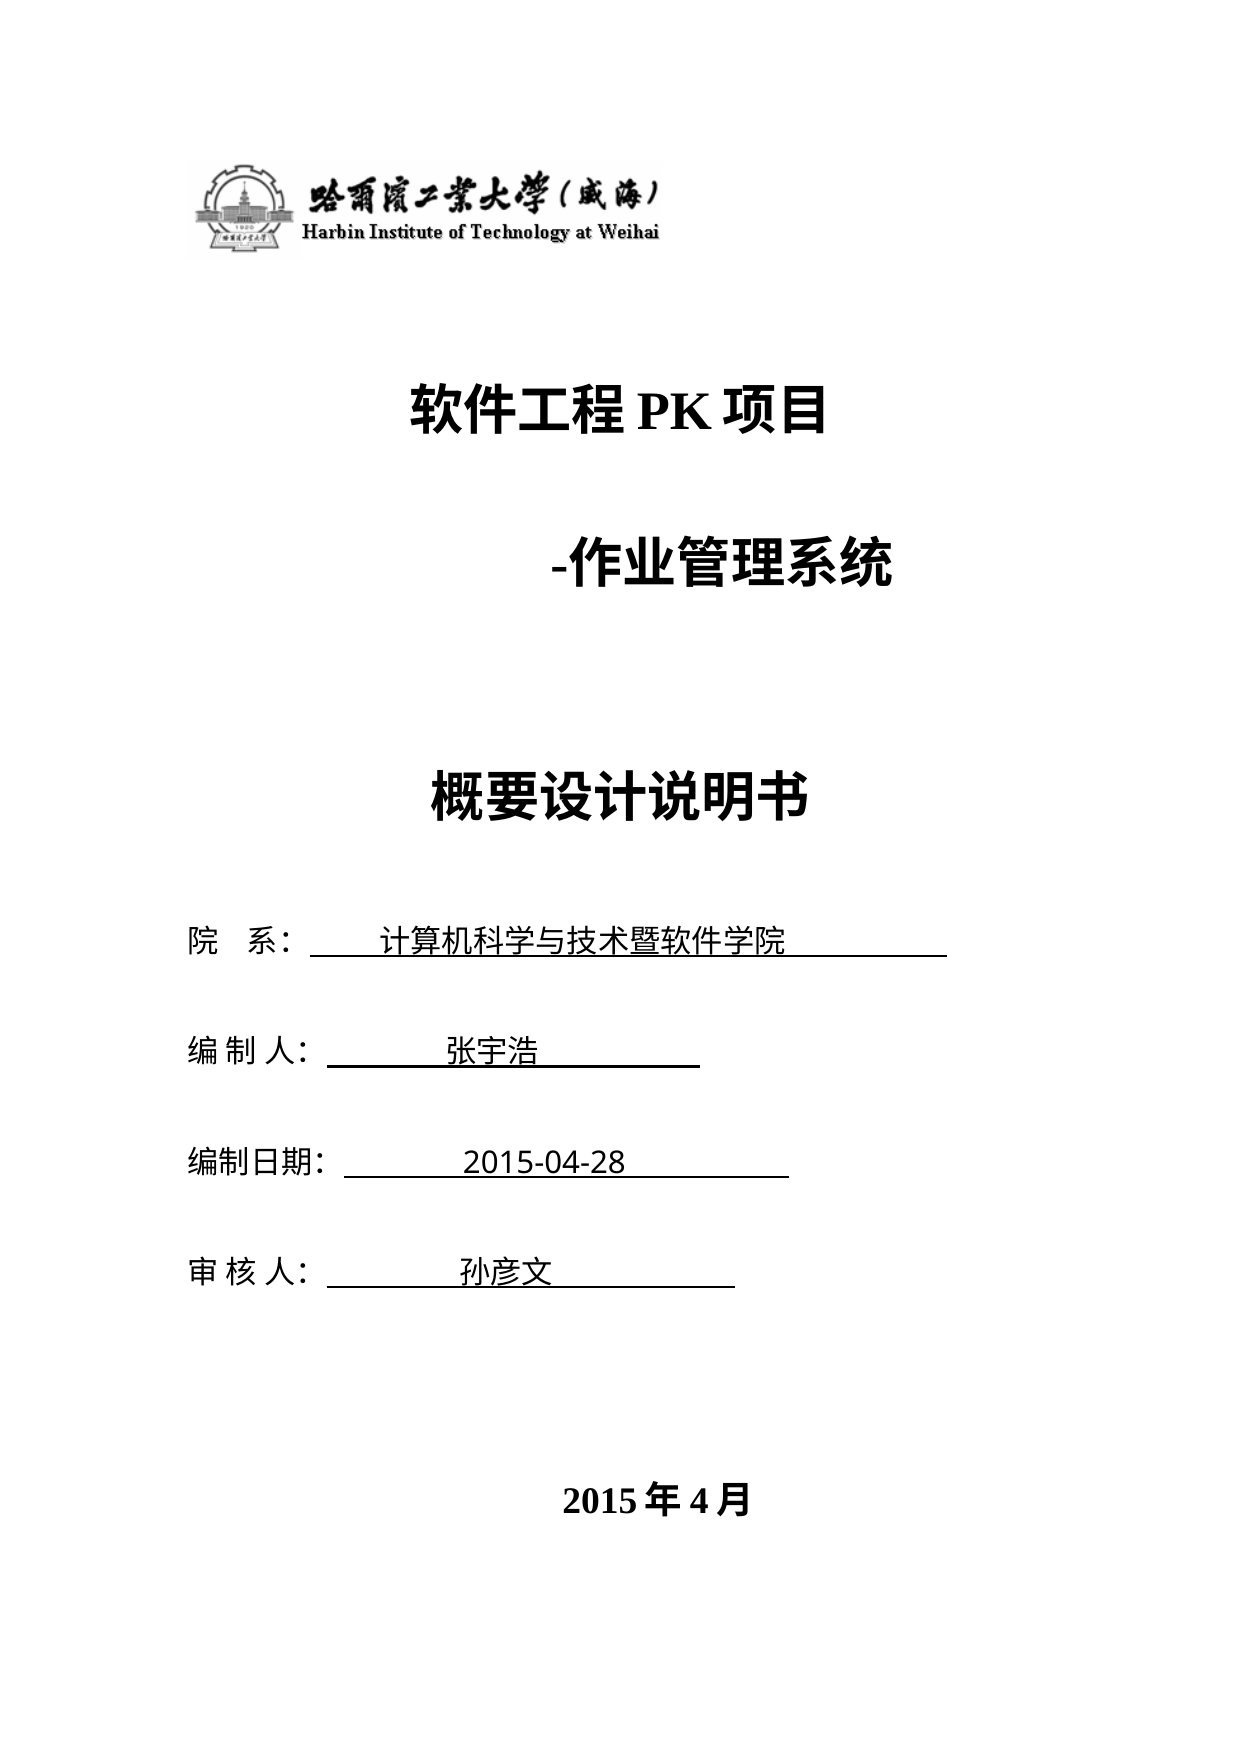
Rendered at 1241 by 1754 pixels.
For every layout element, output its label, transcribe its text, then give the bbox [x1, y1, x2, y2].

text 编 制 人： 张宇浩 [187, 1017, 1053, 1082]
text 编制日期： 2015-04-28 [187, 1127, 1053, 1192]
text 概要设计说明书 [187, 744, 1053, 842]
picture [187, 161, 674, 259]
text 软件工程PK项目 [187, 357, 1053, 454]
text 院 系： 计算机科学与技术暨软件学院 [187, 907, 1053, 972]
text -作业管理系统 [187, 510, 1053, 607]
text 2015年4月 [187, 1465, 1053, 1530]
text 审 核 人： 孙彦文 [187, 1237, 1053, 1302]
